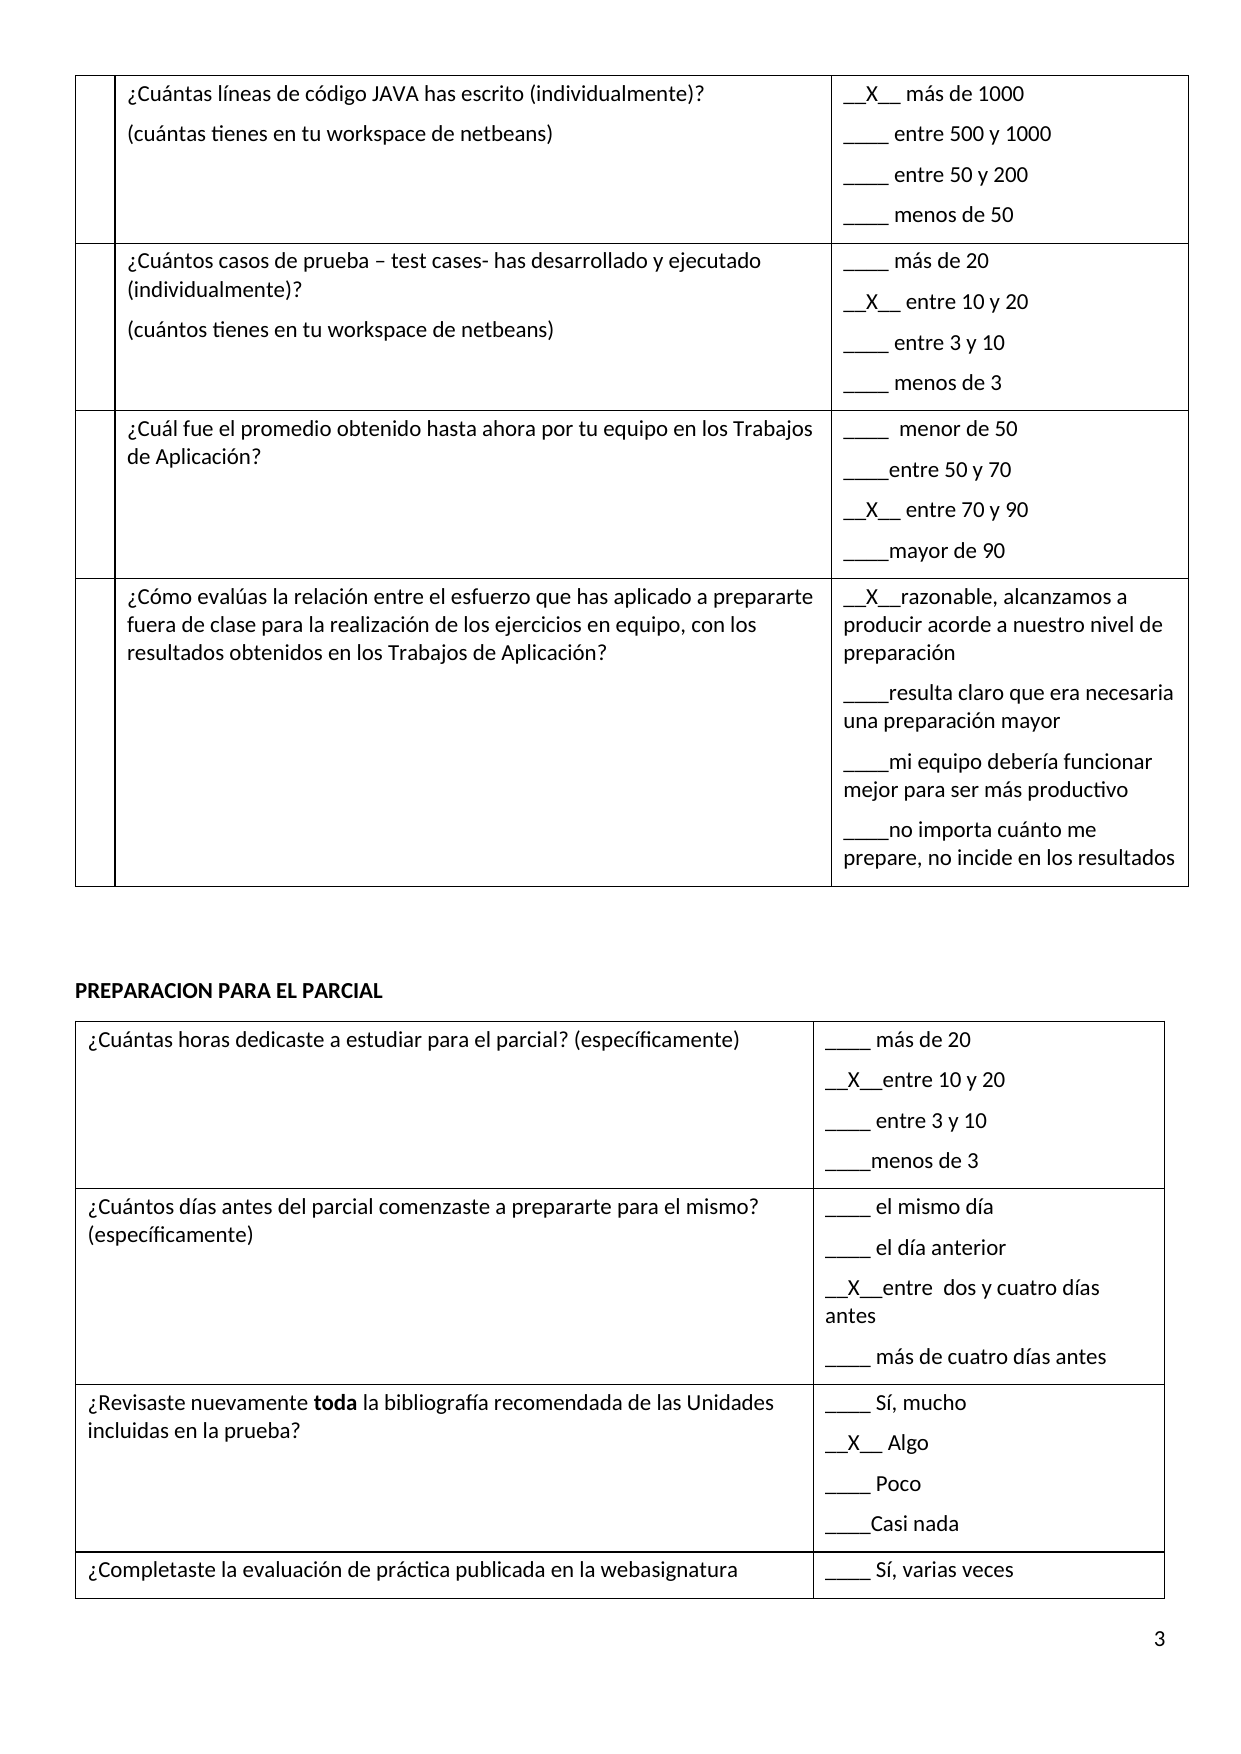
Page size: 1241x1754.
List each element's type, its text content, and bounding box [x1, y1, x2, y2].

table_header ____ más de 20 __X__entre 10 y 20 ____ entre 3 y 10 ____menos de 3 [814, 1022, 1164, 1188]
table_cell ¿Revisaste nuevamente toda la bibliografía recomendada de las Unidades incluidas en la prueba? [76, 1385, 813, 1551]
table_cell ¿Cuántos días antes del parcial comenzaste a prepararte para el mismo? (específicamente) [76, 1189, 813, 1384]
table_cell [76, 1553, 813, 1597]
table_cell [814, 1553, 1164, 1597]
table_cell [76, 76, 114, 243]
table_cell ____ menor de 50 ____entre 50 y 70 __X__ entre 70 y 90 ____mayor de 90 [832, 411, 1188, 578]
text PREPARACION PARA EL PARCIAL [75, 976, 1165, 1004]
table_header ¿Cuántas horas dedicaste a estudiar para el parcial? (específicamente) [76, 1022, 813, 1188]
table_cell ____ el mismo día ____ el día anterior __X__entre dos y cuatro días antes ____ más de cuatro días antes [814, 1189, 1164, 1384]
table_cell ¿Cómo evalúas la relación entre el esfuerzo que has aplicado a prepararte fuera de clase para la realización de los ejercicios en equipo, con los resultados obtenidos en los Trabajos de Aplicación? [116, 579, 831, 886]
table_cell [76, 244, 114, 410]
table_cell ____ Sí, mucho __X__ Algo ____ Poco ____Casi nada [814, 1385, 1164, 1551]
table_cell ¿Cuántas líneas de código JAVA has escrito (individualmente)? (cuántas tienes en tu workspace de netbeans) [116, 76, 831, 243]
table_cell [76, 579, 114, 886]
table_cell ____ más de 20 __X__ entre 10 y 20 ____ entre 3 y 10 ____ menos de 3 [832, 244, 1188, 410]
table_cell __X__razonable, alcanzamos a producir acorde a nuestro nivel de preparación ____resulta claro que era necesaria una preparación mayor ____mi equipo debería funcionar mejor para ser más productivo ____no importa cuánto me prepare, no incide en los resultados [832, 579, 1188, 886]
table_cell __X__ más de 1000 ____ entre 500 y 1000 ____ entre 50 y 200 ____ menos de 50 [832, 76, 1188, 243]
table_cell [76, 411, 114, 578]
table_cell ¿Cuál fue el promedio obtenido hasta ahora por tu equipo en los Trabajos de Aplicación? [116, 411, 831, 578]
table_cell ¿Cuántos casos de prueba – test cases- has desarrollado y ejecutado (individualmente)? (cuántos tienes en tu workspace de netbeans) [116, 244, 831, 410]
